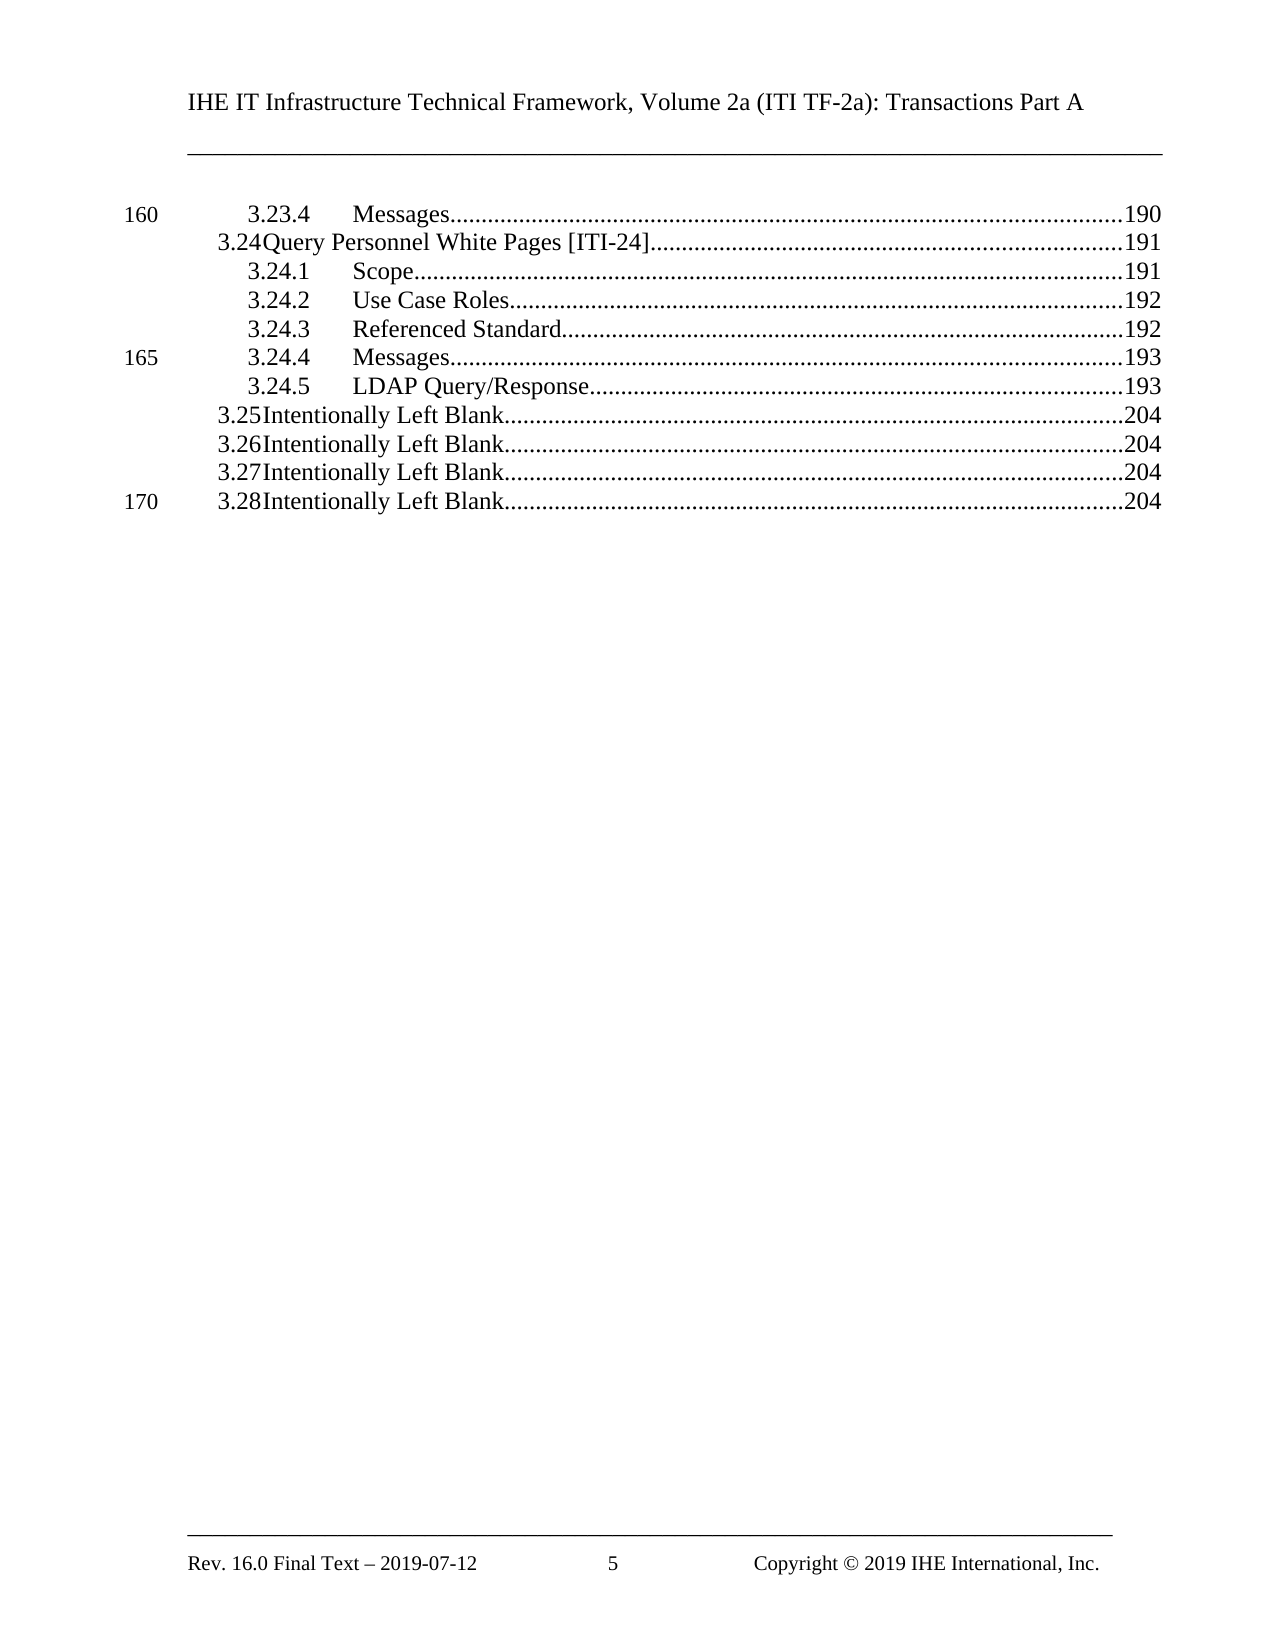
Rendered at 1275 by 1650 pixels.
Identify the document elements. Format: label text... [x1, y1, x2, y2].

text 3.23.4 Messages 190 [247, 199, 1162, 227]
text 3.24.2 Use Case Roles 192 [247, 285, 1162, 314]
text 3.25 Intentionally Left Blank 204 [217, 400, 1162, 429]
text 3.24.1 Scope 191 [247, 256, 1162, 285]
text 3.24.3 Referenced Standard 192 [247, 314, 1162, 342]
text 3.24 Query Personnel White Pages [ITI-24] 191 [217, 227, 1162, 256]
text 3.24.4 Messages 193 [247, 342, 1162, 371]
text 3.27 Intentionally Left Blank 204 [217, 457, 1162, 486]
text 3.28 Intentionally Left Blank 204 [217, 486, 1162, 515]
text 3.24.5 LDAP Query/Response 193 [247, 371, 1162, 400]
text 3.26 Intentionally Left Blank 204 [217, 429, 1162, 457]
